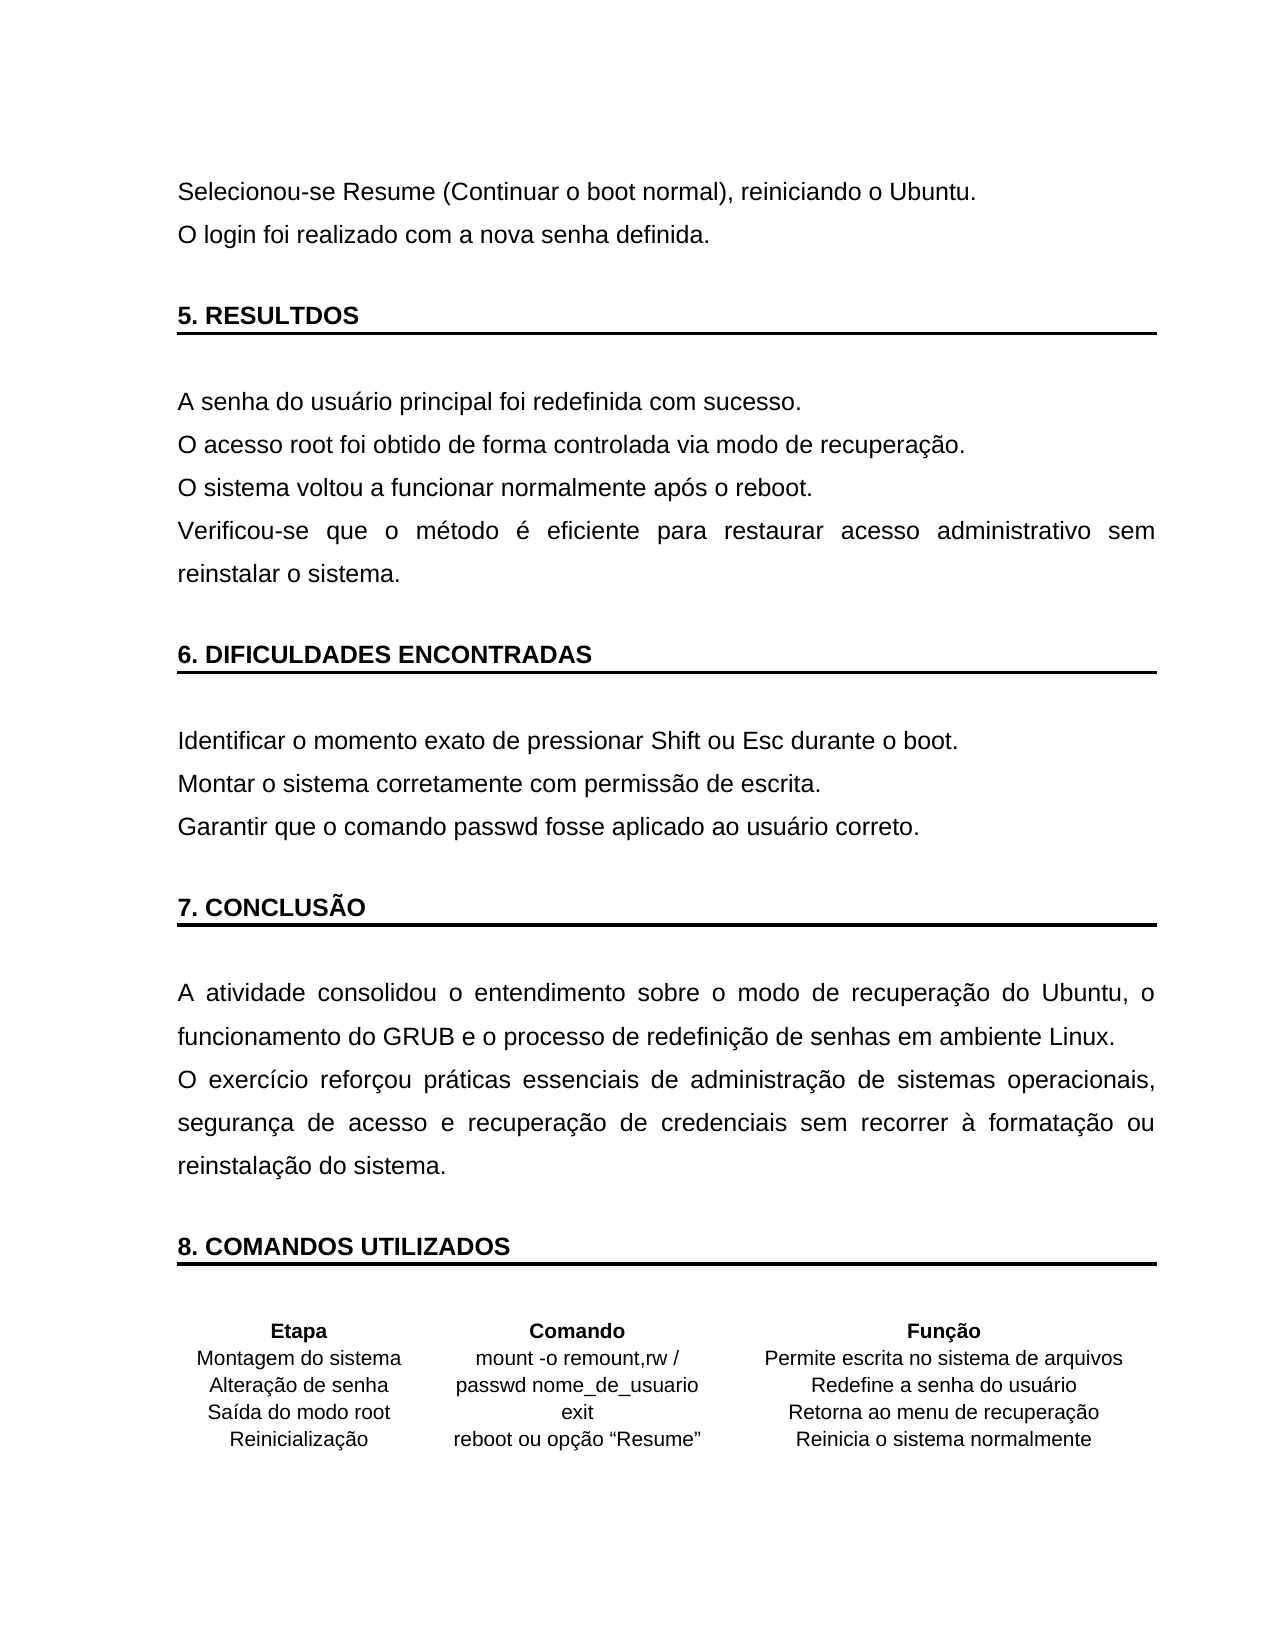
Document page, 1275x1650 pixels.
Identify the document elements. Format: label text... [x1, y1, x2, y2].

text Garantir que o comando passwd fosse aplicado ao usuário correto. [177, 812, 1157, 841]
subtitle 5. Resultdos [177, 301, 1157, 332]
table_cell exit [422, 1399, 732, 1426]
text O sistema voltou a funcionar normalmente após o reboot. [177, 473, 1157, 502]
text Montar o sistema corretamente com permissão de escrita. [177, 769, 1157, 798]
table_cell Reinicia o sistema normalmente [732, 1426, 1155, 1453]
table_cell mount -o remount,rw / [422, 1345, 732, 1372]
text Verificou-se que o método é eficiente para restaurar acesso administrativo sem reinstalar o sistema. [177, 516, 1157, 588]
text A atividade consolidou o entendimento sobre o modo de recuperação do Ubuntu, o funcionamento do GRUB e o processo de redefinição de senhas em ambiente Linux. [177, 978, 1157, 1050]
table_cell reboot ou opção “Resume” [422, 1426, 732, 1453]
text Selecionou-se Resume (Continuar o boot normal), reiniciando o Ubuntu. [177, 177, 1157, 206]
table_cell passwd nome_de_usuario [422, 1372, 732, 1399]
table_cell Alteração de senha [176, 1372, 422, 1399]
subtitle 8. comandos utilizados [177, 1232, 1157, 1262]
table_cell Reinicialização [176, 1426, 422, 1453]
table_header Função [732, 1318, 1155, 1344]
table_cell Permite escrita no sistema de arquivos [732, 1345, 1155, 1372]
text O exercício reforçou práticas essenciais de administração de sistemas operacionais, segurança de acesso e recuperação de credenciais sem recorrer à formatação ou reinstalação do sistema. [177, 1065, 1157, 1180]
table_cell Montagem do sistema [176, 1345, 422, 1372]
text Identificar o momento exato de pressionar Shift ou Esc durante o boot. [177, 726, 1157, 754]
subtitle 6. dificuldades encontradas [177, 640, 1157, 671]
table_header Etapa [176, 1318, 422, 1344]
subtitle 7. Conclusão [177, 893, 1157, 923]
table_cell Redefine a senha do usuário [732, 1372, 1155, 1399]
table_cell Saída do modo root [176, 1399, 422, 1426]
table_header Comando [422, 1318, 732, 1344]
table_cell Retorna ao menu de recuperação [732, 1399, 1155, 1426]
text A senha do usuário principal foi redefinida com sucesso. [177, 387, 1157, 416]
text O acesso root foi obtido de forma controlada via modo de recuperação. [177, 430, 1157, 459]
text O login foi realizado com a nova senha definida. [177, 220, 1157, 249]
